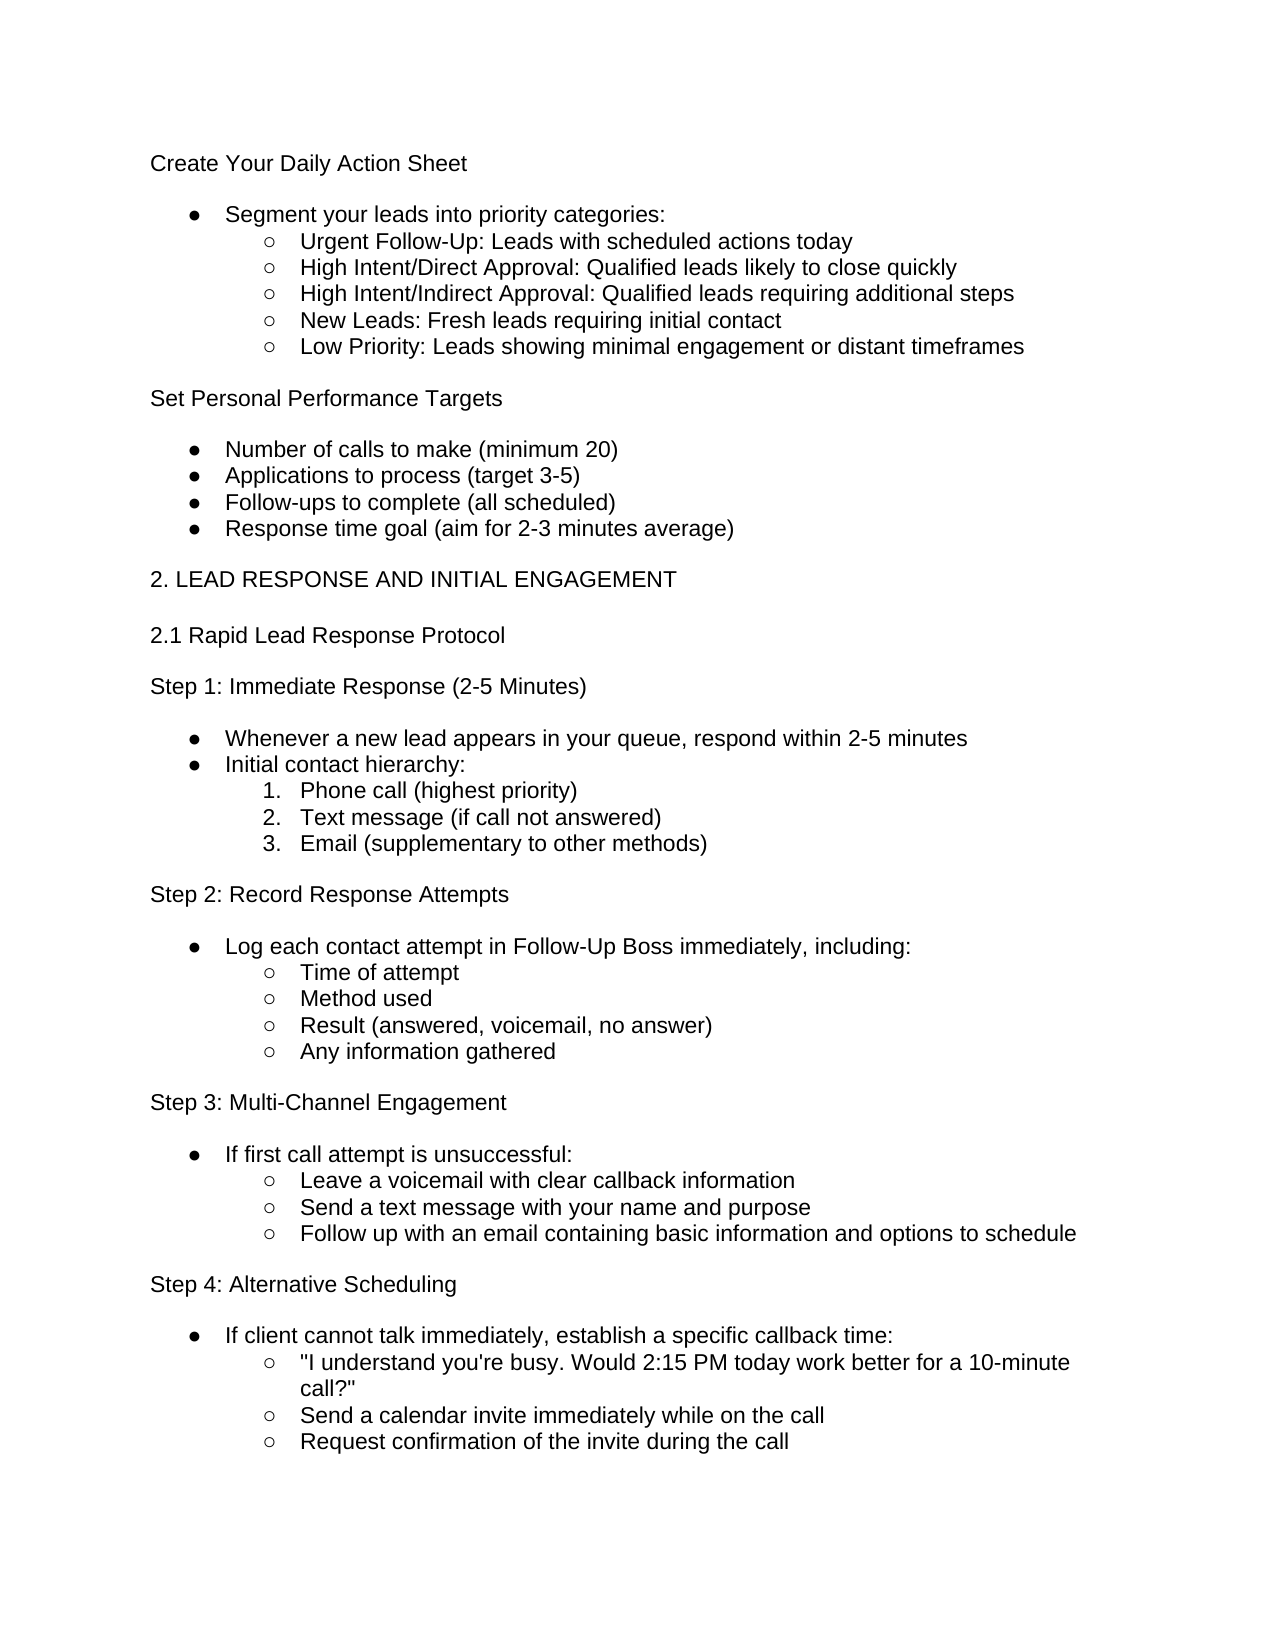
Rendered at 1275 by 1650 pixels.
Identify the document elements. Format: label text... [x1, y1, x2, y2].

text Step 2: Record Response Attempts [150, 881, 1125, 908]
list Send a text message with your name and purpose [262, 1193, 1125, 1220]
text 2.1 Rapid Lead Response Protocol [150, 622, 1125, 648]
list Send a calendar invite immediately while on the call [262, 1402, 1125, 1428]
list Method used [262, 985, 1125, 1012]
list Follow up with an email containing basic information and options to schedule [262, 1220, 1125, 1246]
list If client cannot talk immediately, establish a specific callback time: [187, 1322, 1125, 1349]
list Result (answered, voicemail, no answer) [262, 1012, 1125, 1038]
list New Leads: Fresh leads requiring initial contact [262, 307, 1125, 333]
text Step 1: Immediate Response (2-5 Minutes) [150, 673, 1125, 699]
list Applications to process (target 3-5) [187, 462, 1125, 488]
text Create Your Daily Action Sheet [150, 150, 1125, 176]
list Email (supplementary to other methods) [262, 830, 1125, 856]
text Set Personal Performance Targets [150, 384, 1125, 411]
list Request confirmation of the invite during the call [262, 1428, 1125, 1454]
list Phone call (highest priority) [262, 777, 1125, 803]
list Any information gathered [262, 1038, 1125, 1064]
text Step 4: Alternative Scheduling [150, 1271, 1125, 1297]
list If first call attempt is unsuccessful: [187, 1141, 1125, 1167]
list Log each contact attempt in Follow-Up Boss immediately, including: [187, 933, 1125, 959]
text Step 3: Multi-Channel Engagement [150, 1089, 1125, 1116]
list High Intent/Direct Approval: Qualified leads likely to close quickly [262, 254, 1125, 280]
list Follow-ups to complete (all scheduled) [187, 488, 1125, 515]
list Whenever a new lead appears in your queue, respond within 2-5 minutes [187, 724, 1125, 751]
list Segment your leads into priority categories: [187, 201, 1125, 228]
list Response time goal (aim for 2-3 minutes average) [187, 515, 1125, 541]
list "I understand you're busy. Would 2:15 PM today work better for a 10-minute call?" [262, 1349, 1125, 1402]
list Number of calls to make (minimum 20) [187, 436, 1125, 462]
list Leave a voicemail with clear callback information [262, 1167, 1125, 1193]
list Time of attempt [262, 959, 1125, 985]
list Low Priority: Leads showing minimal engagement or distant timeframes [262, 333, 1125, 359]
list High Intent/Indirect Approval: Qualified leads requiring additional steps [262, 280, 1125, 307]
list Urgent Follow-Up: Leads with scheduled actions today [262, 228, 1125, 254]
list Text message (if call not answered) [262, 803, 1125, 830]
text 2. LEAD RESPONSE AND INITIAL ENGAGEMENT [150, 566, 1125, 593]
list Initial contact hierarchy: [187, 751, 1125, 777]
